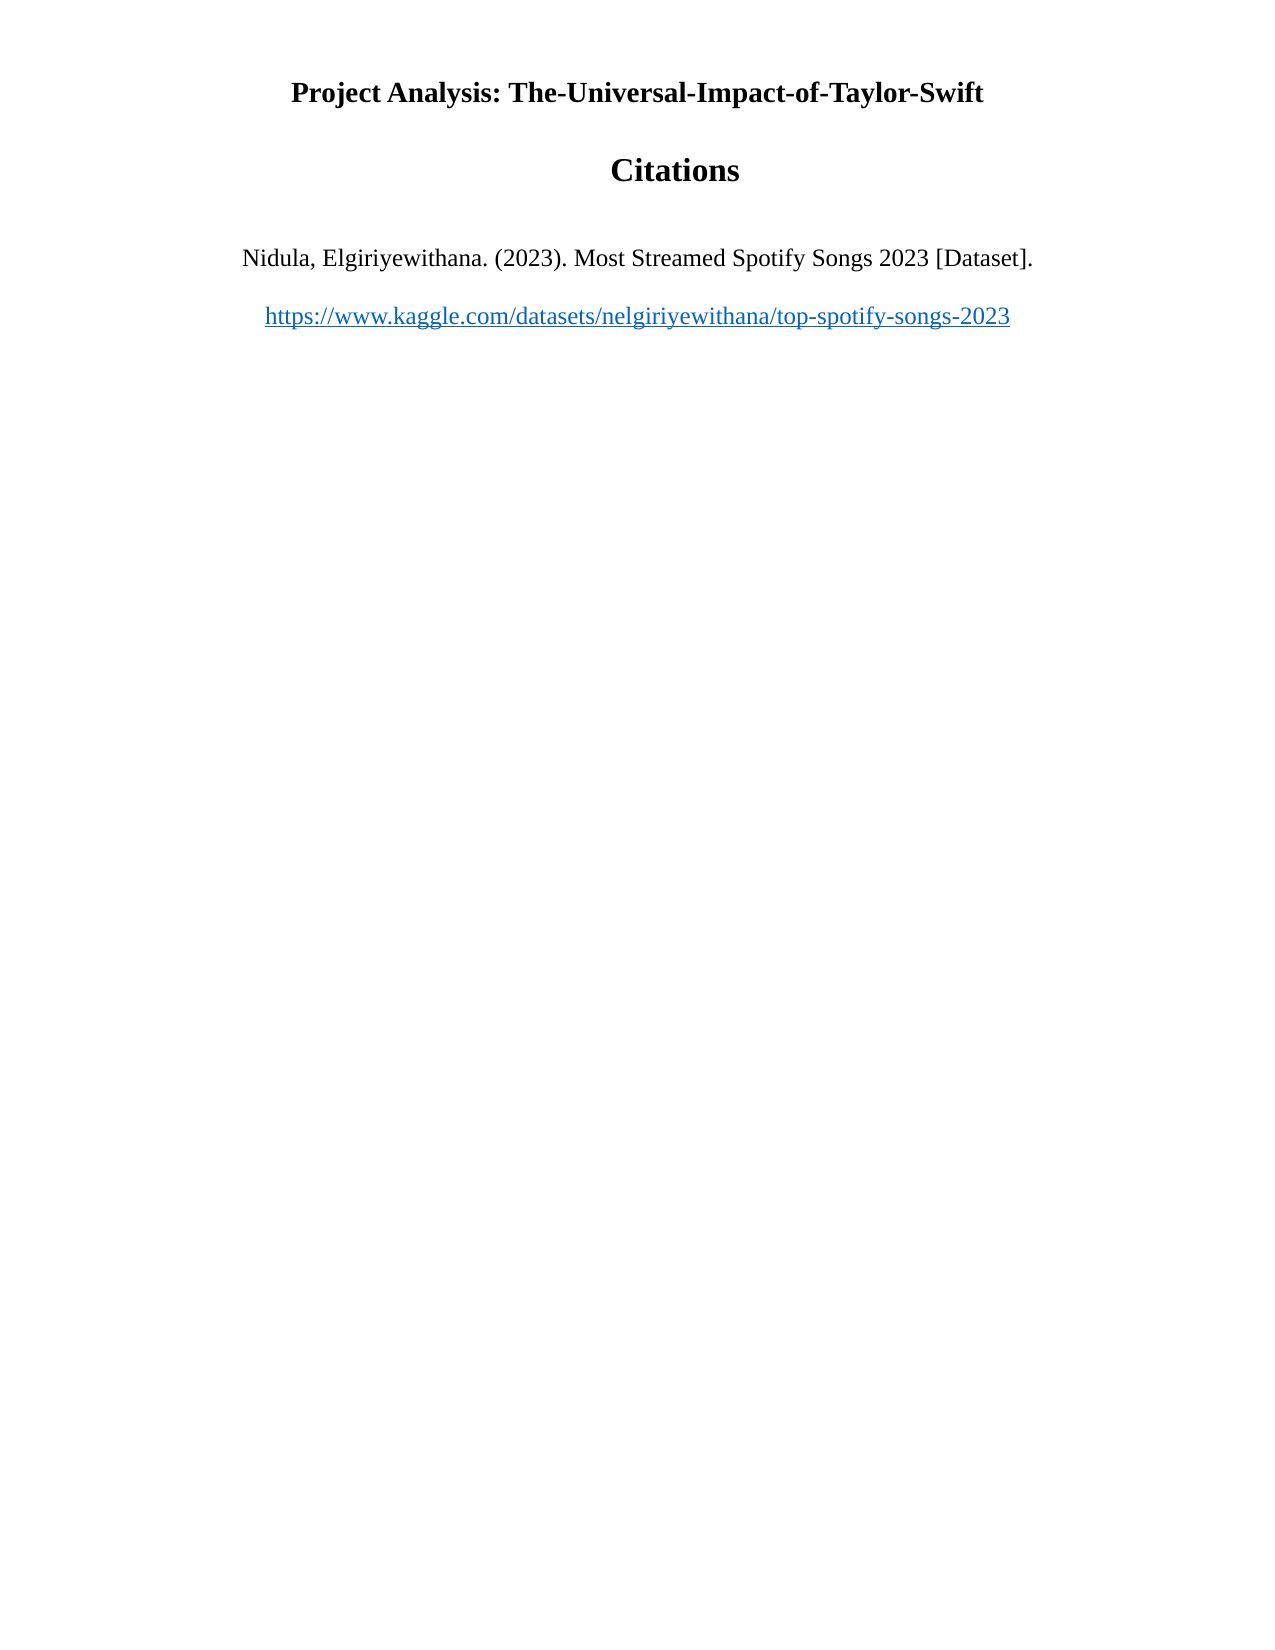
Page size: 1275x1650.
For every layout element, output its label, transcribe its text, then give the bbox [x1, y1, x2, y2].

text Nidula, Elgiriyewithana. (2023). Most Streamed Spotify Songs 2023 [Dataset]. https://www.kaggle.com/datasets/nelgiriyewithana/top-spotify-songs-2023 [150, 243, 1125, 329]
text Citations [150, 150, 1125, 188]
